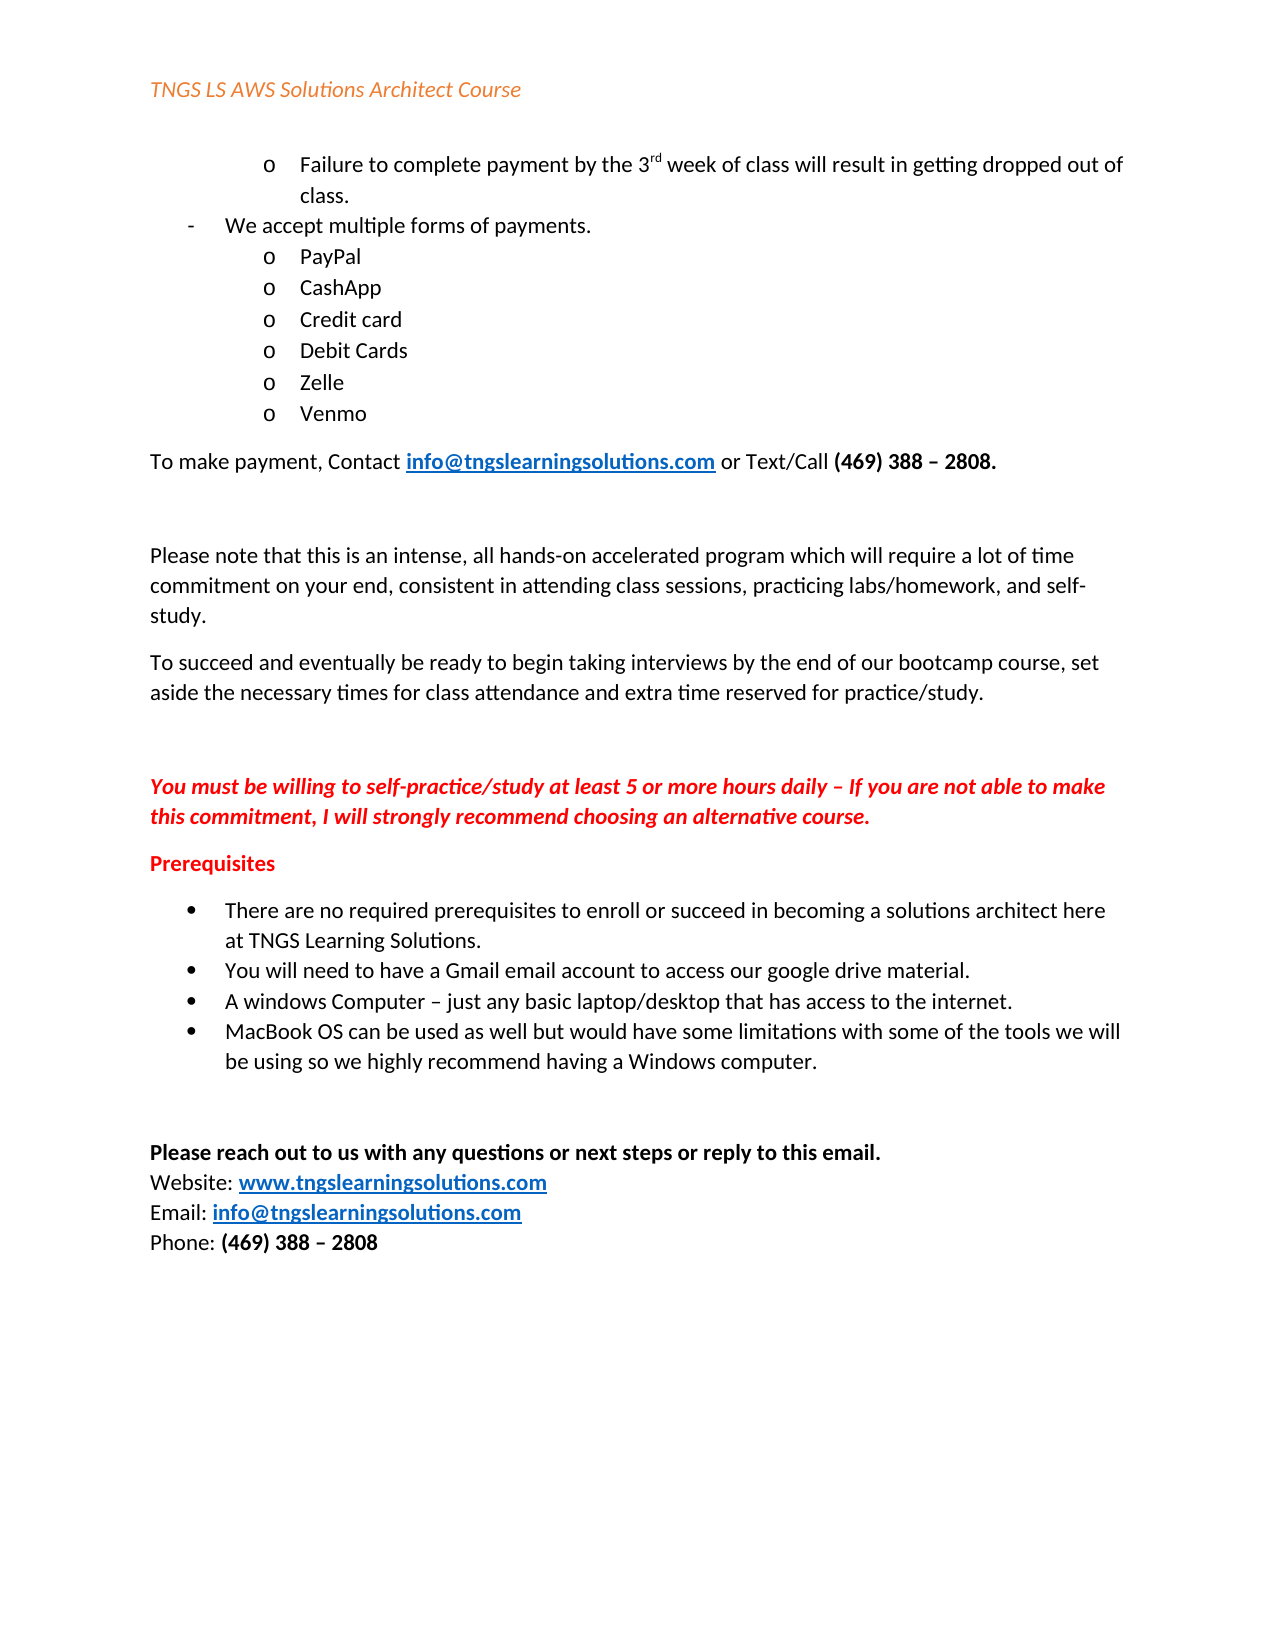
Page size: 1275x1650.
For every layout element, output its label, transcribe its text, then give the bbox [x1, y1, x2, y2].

list Credit card [262, 305, 1125, 334]
text Email: info@tngslearningsolutions.com [150, 1198, 1125, 1226]
list Zelle [262, 368, 1125, 397]
list Failure to complete payment by the 3rd week of class will result in getting dropped out of class. [262, 150, 1125, 209]
text Please note that this is an intense, all hands-on accelerated program which will require a lot of time commitment on your end, consistent in attending class sessions, practicing labs/homework, and self-study. [150, 541, 1125, 629]
list CashApp [262, 273, 1125, 302]
list We accept multiple forms of payments. [187, 212, 1125, 239]
text Please reach out to us with any questions or next steps or reply to this email. [150, 1138, 1125, 1166]
text You must be willing to self-practice/study at least 5 or more hours daily – If you are not able to make this commitment, I will strongly recommend choosing an alternative course. [150, 772, 1125, 830]
text To make payment, Contact info@tngslearningsolutions.com or Text/Call (469) 388 – 2808. [150, 447, 1125, 475]
list PayPal [262, 242, 1125, 271]
text Website: www.tngslearningsolutions.com [150, 1168, 1125, 1196]
list Venmo [262, 399, 1125, 428]
list You will need to have a Gmail email account to access our google drive material. [187, 957, 1125, 984]
list Debit Cards [262, 336, 1125, 365]
text To succeed and eventually be ready to begin taking interviews by the end of our bootcamp course, set aside the necessary times for class attendance and extra time reserved for practice/study. [150, 648, 1125, 706]
text Phone: (469) 388 – 2808 [150, 1228, 1125, 1256]
text Prerequisites [150, 849, 1125, 877]
list A windows Computer – just any basic laptop/desktop that has access to the internet. [187, 987, 1125, 1015]
list MacBook OS can be used as well but would have some limitations with some of the tools we will be using so we highly recommend having a Windows computer. [187, 1017, 1125, 1075]
list There are no required prerequisites to enroll or succeed in becoming a solutions architect here at TNGS Learning Solutions. [187, 896, 1125, 954]
